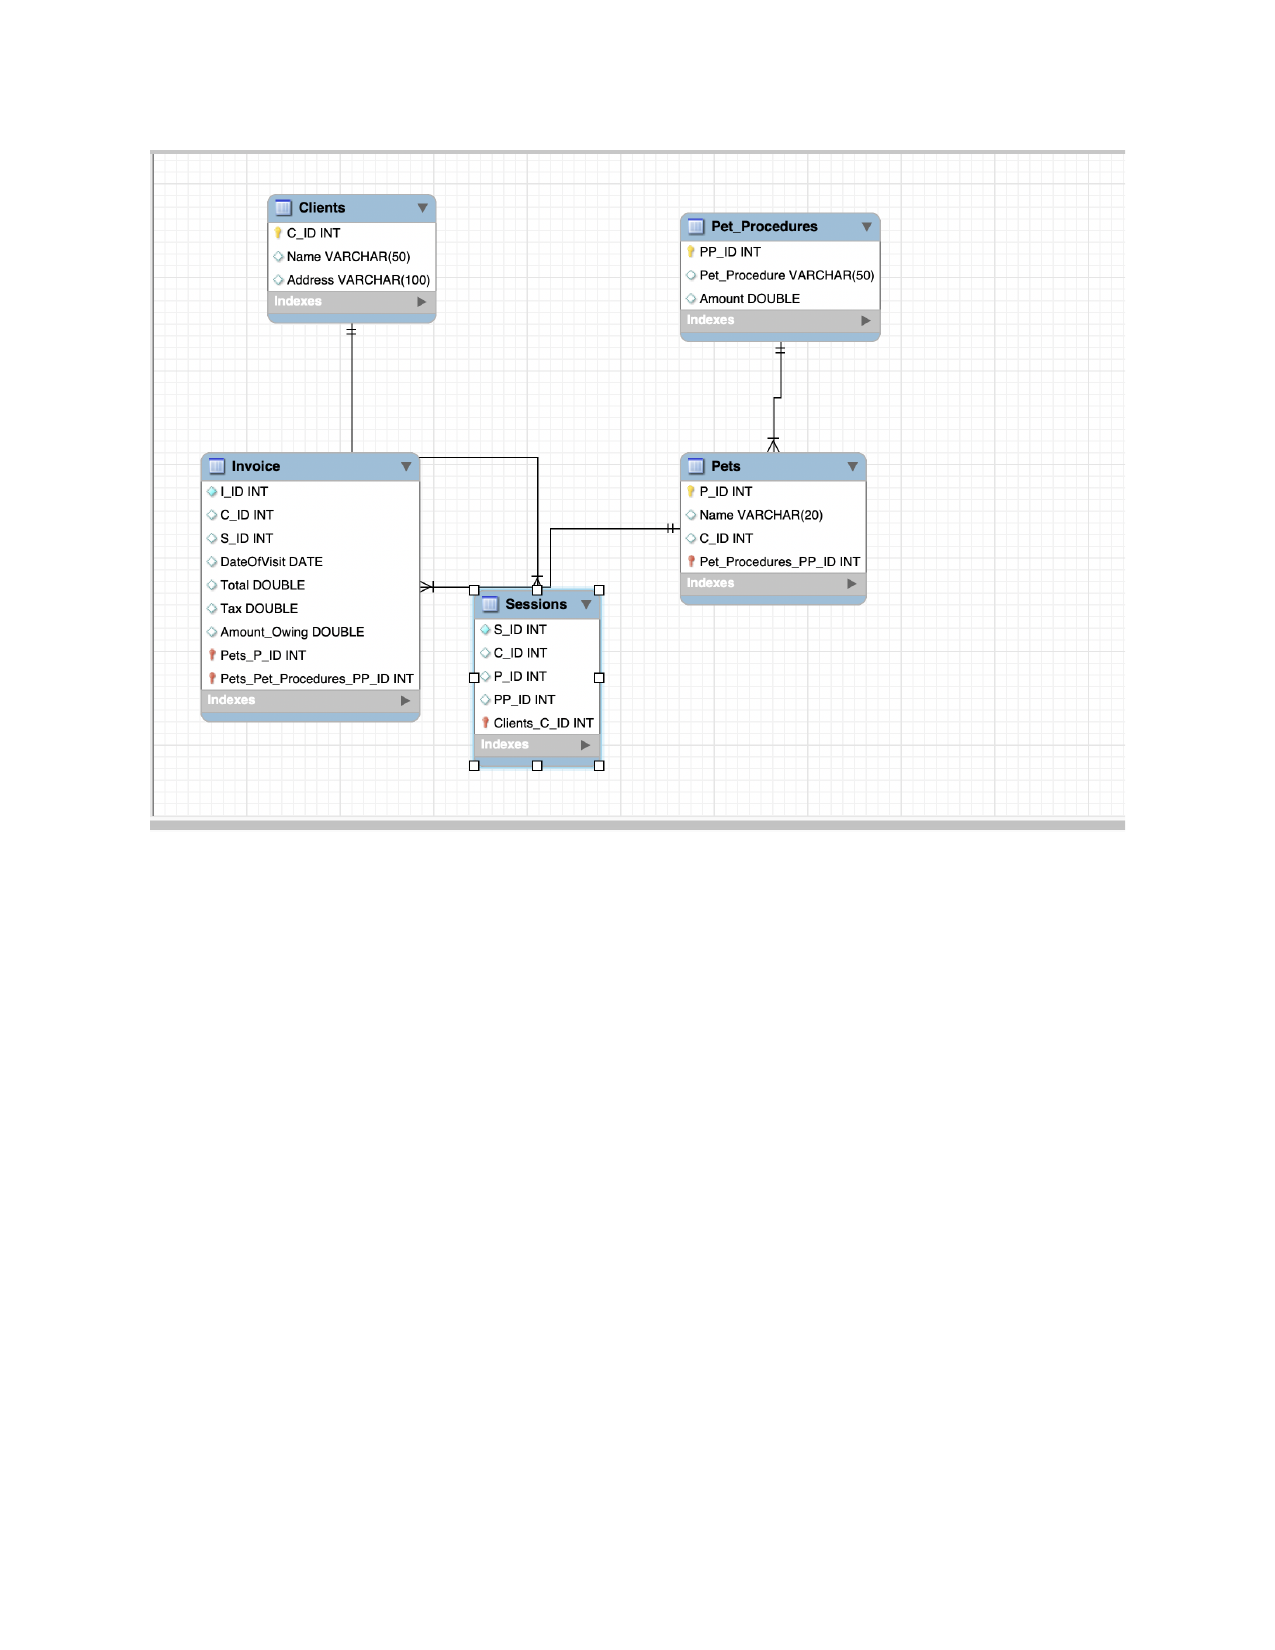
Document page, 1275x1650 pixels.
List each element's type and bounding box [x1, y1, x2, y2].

picture [150, 150, 1125, 832]
